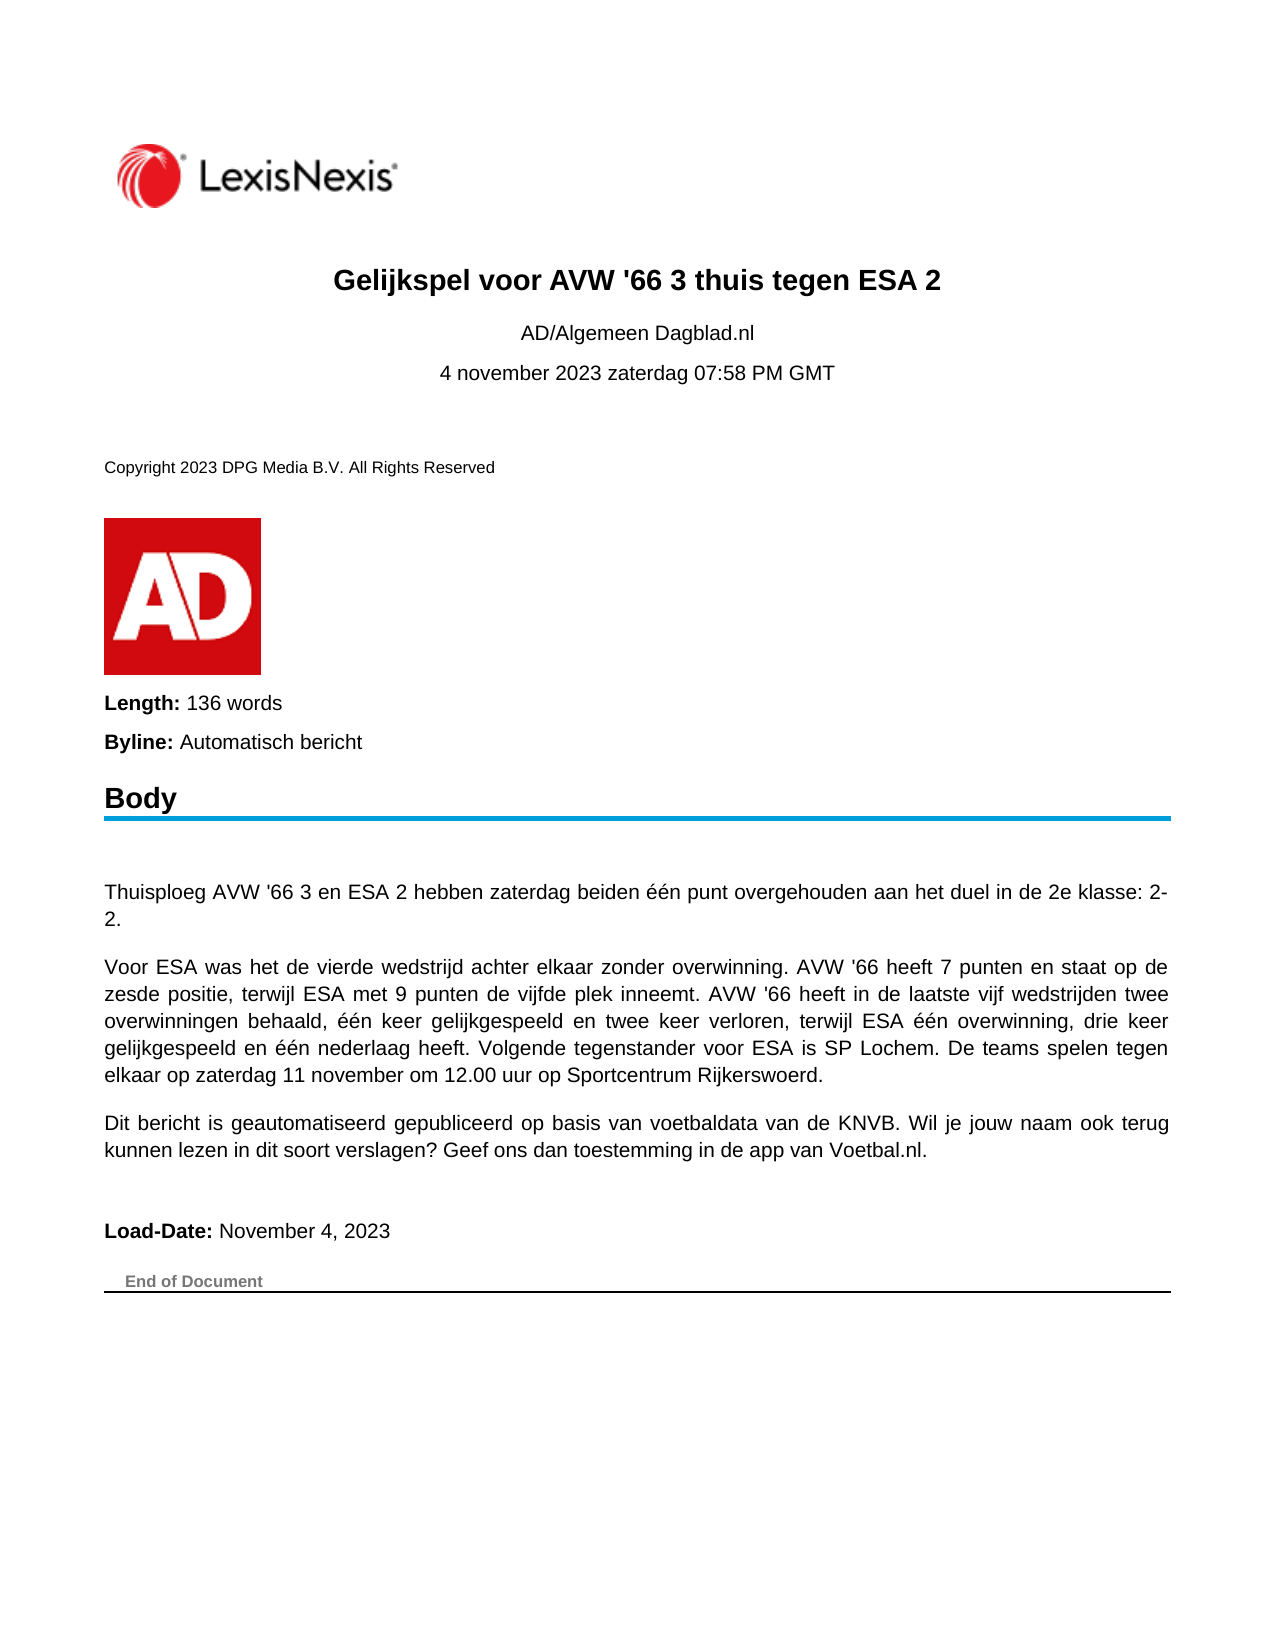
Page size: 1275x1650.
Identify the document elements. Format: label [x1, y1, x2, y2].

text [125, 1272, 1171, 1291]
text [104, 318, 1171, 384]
picture [104, 518, 261, 675]
picture [104, 144, 412, 208]
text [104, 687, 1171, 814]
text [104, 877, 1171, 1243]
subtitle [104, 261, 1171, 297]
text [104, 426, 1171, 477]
